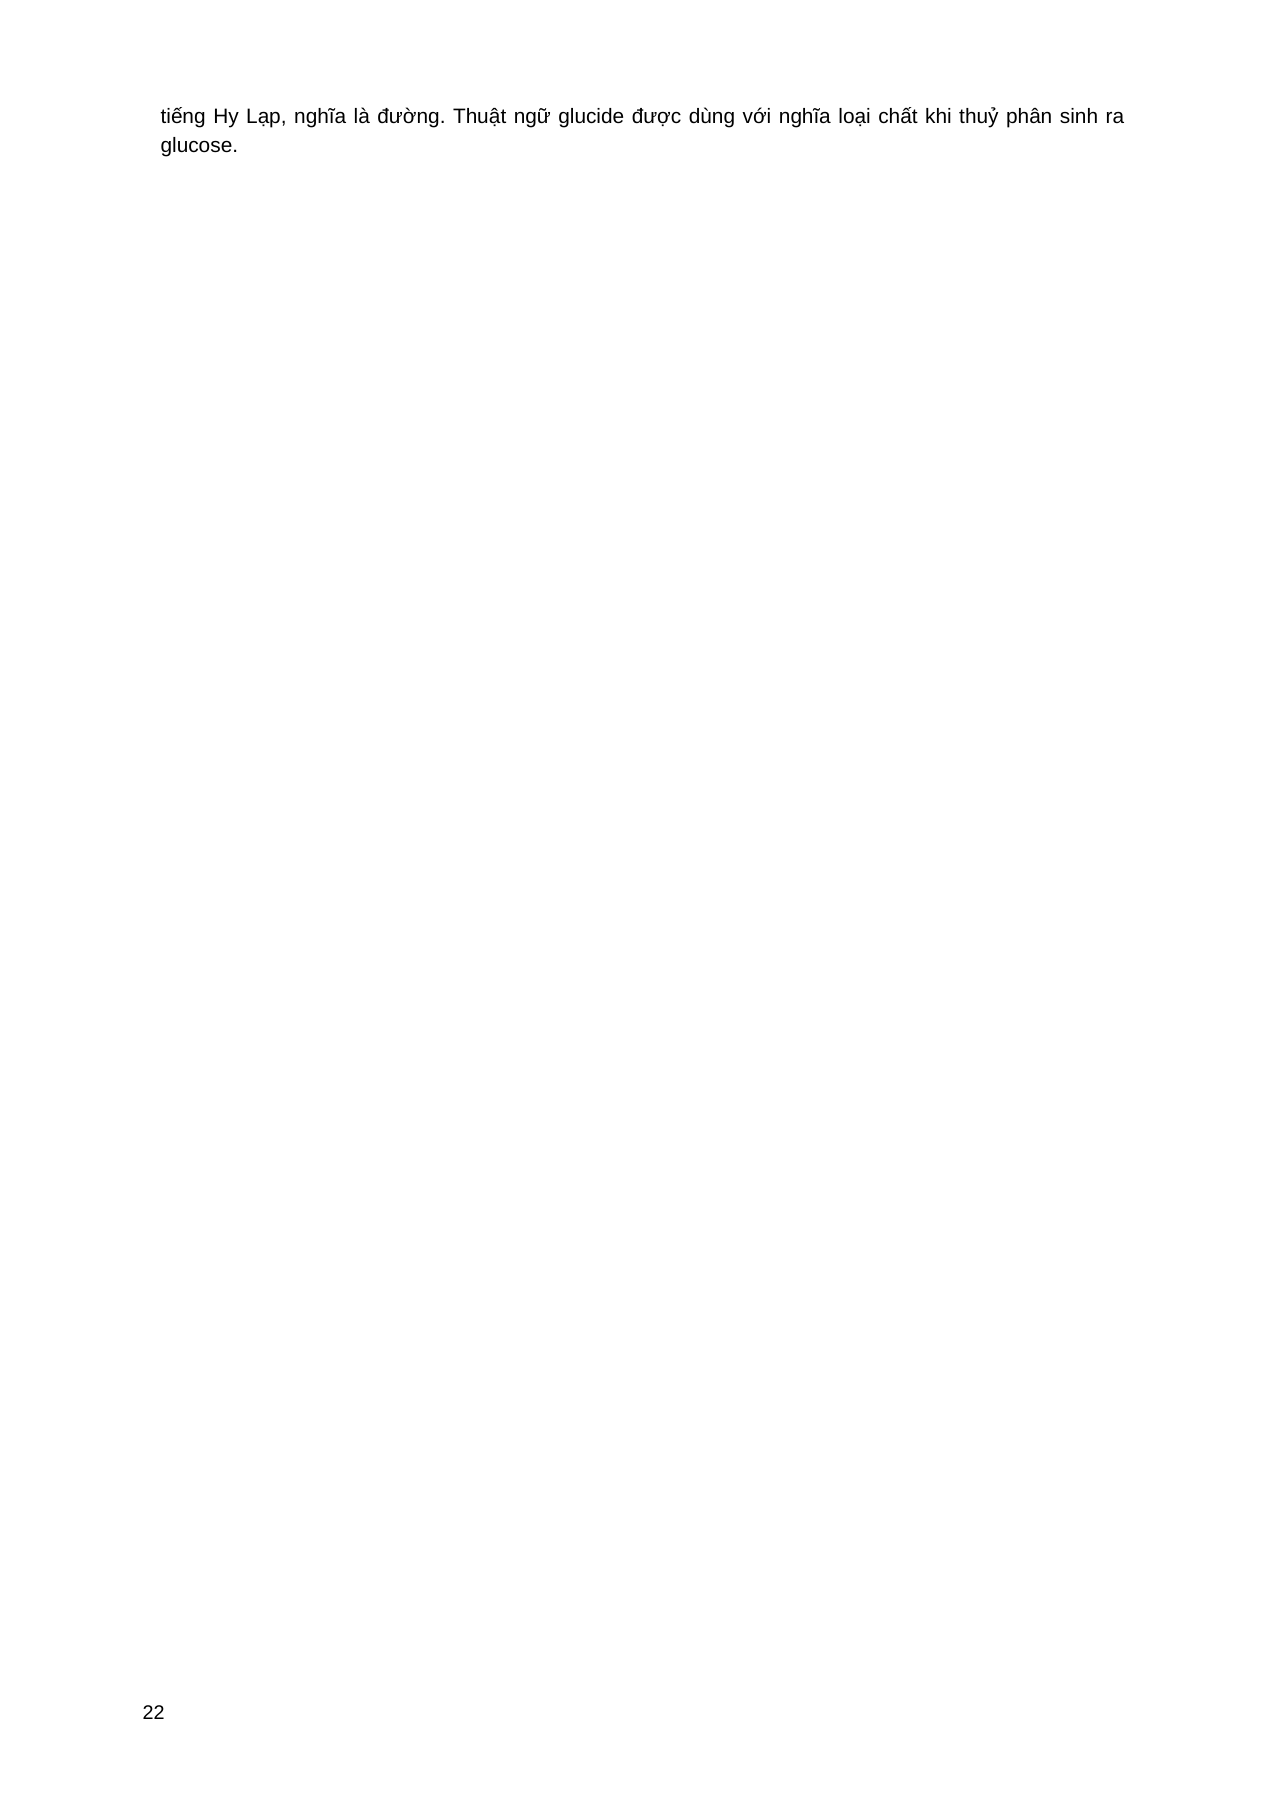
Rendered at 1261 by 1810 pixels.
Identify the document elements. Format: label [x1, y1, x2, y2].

text [160, 104, 1126, 157]
